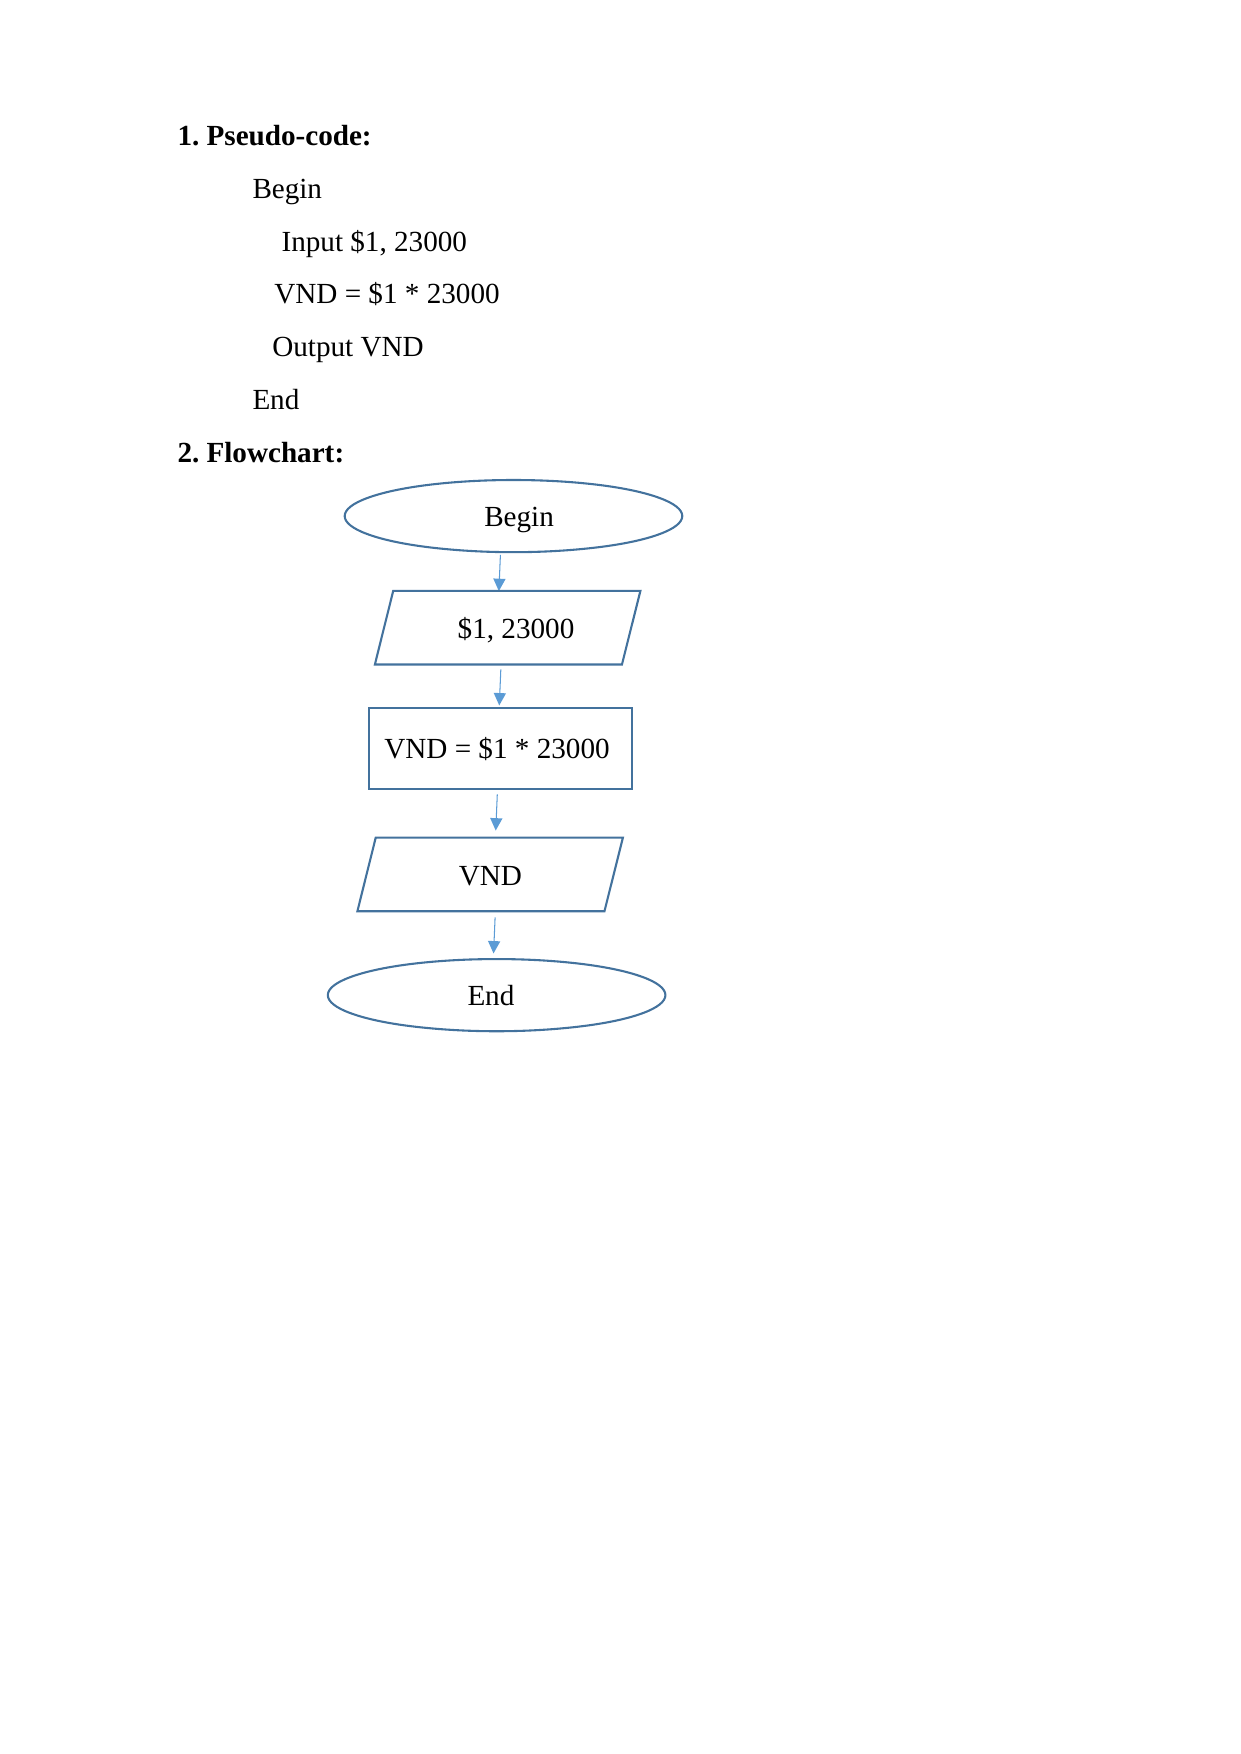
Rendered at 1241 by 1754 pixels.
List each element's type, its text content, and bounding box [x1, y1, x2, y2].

text Input $1, 23000 [177, 224, 1122, 257]
text Begin [177, 171, 1122, 204]
text Output VND [177, 329, 1122, 363]
text VND = $1 * 23000 [177, 277, 1122, 310]
text 1. Pseudo-code: [177, 118, 1122, 152]
text 2. Flowchart: [177, 435, 1122, 468]
text End [177, 382, 1122, 416]
